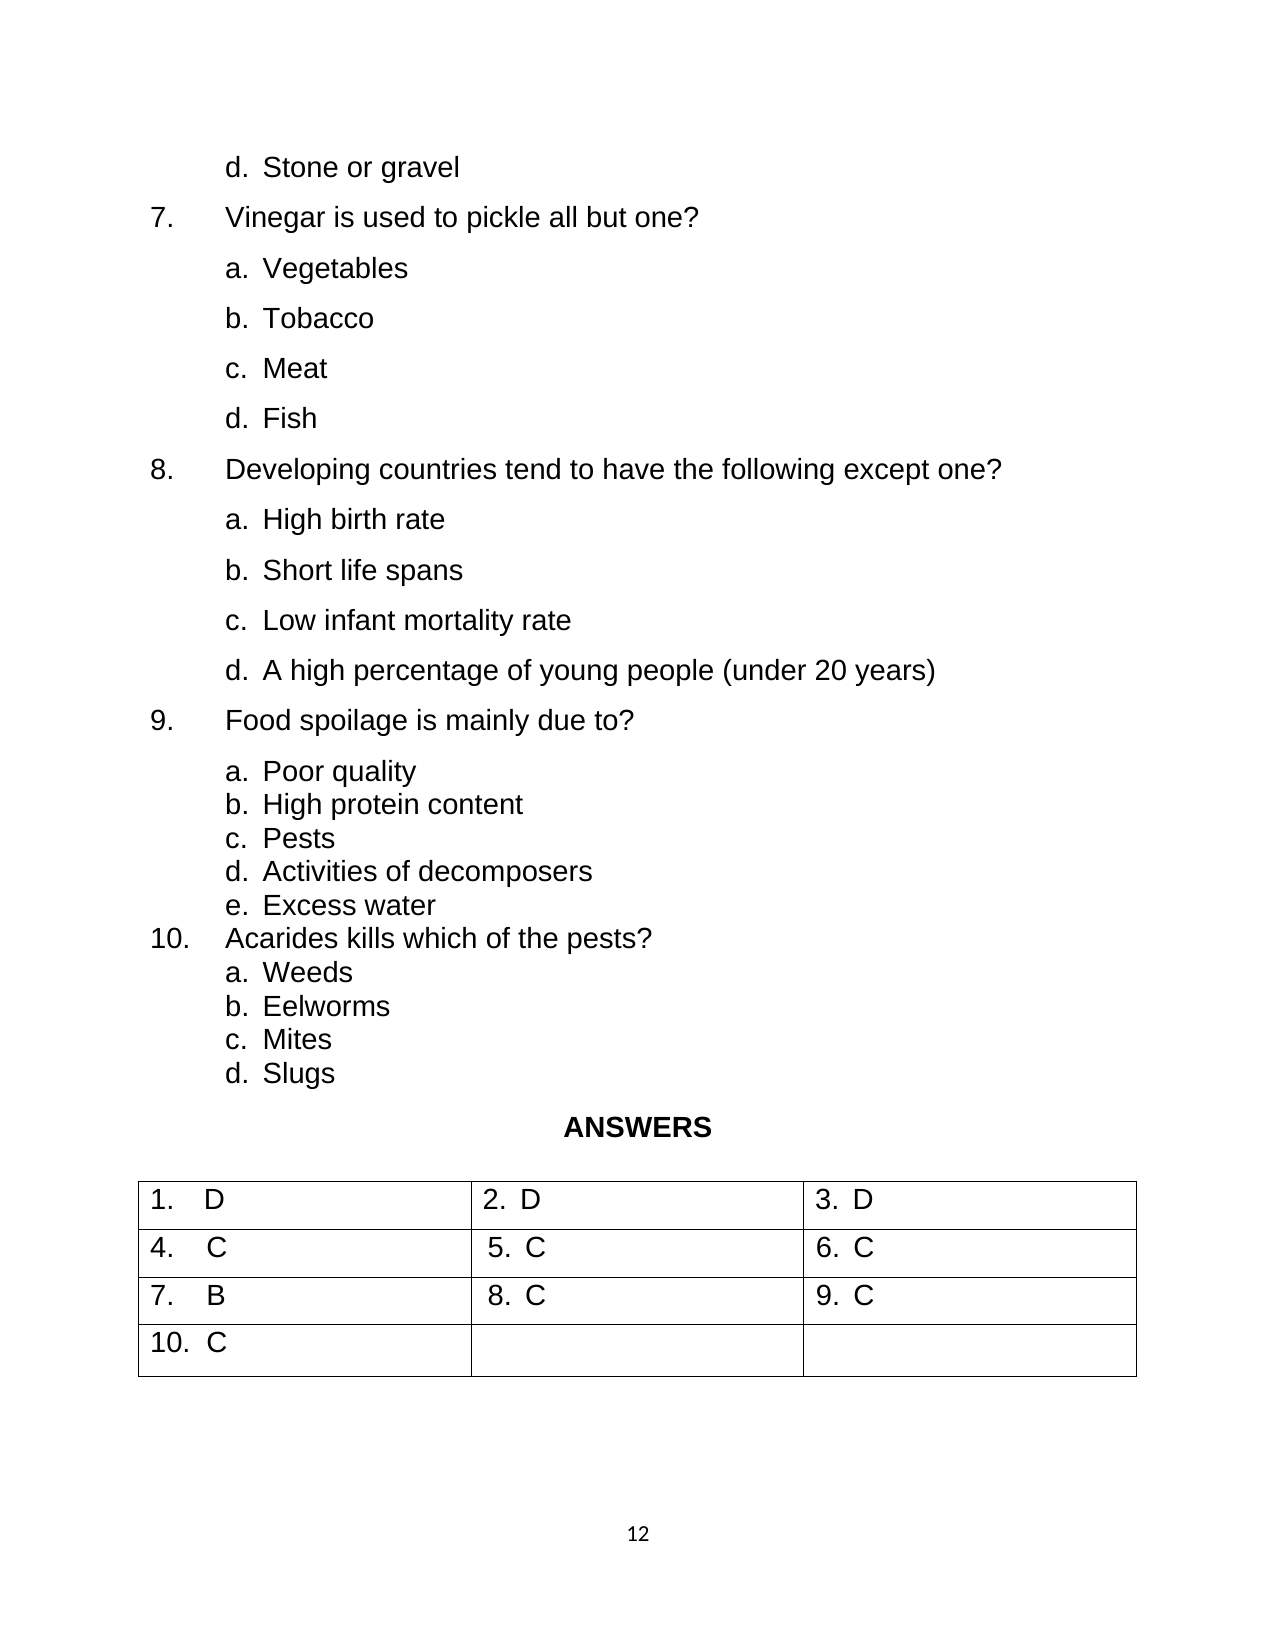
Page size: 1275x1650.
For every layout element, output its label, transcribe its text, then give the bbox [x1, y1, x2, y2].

table_header D [804, 1182, 1136, 1229]
list Tobacco [225, 301, 1125, 334]
table_header D [139, 1182, 471, 1229]
table_cell [472, 1325, 803, 1376]
list Pests [225, 821, 1125, 854]
list Fish [225, 402, 1125, 435]
list Low infant mortality rate [225, 603, 1125, 636]
list Vinegar is used to pickle all but one? [150, 200, 1125, 234]
list Vegetables [225, 251, 1125, 284]
list Eelworms [225, 988, 1125, 1022]
table_cell [804, 1325, 1136, 1376]
list Activities of decomposers [225, 854, 1125, 888]
list Poor quality [225, 754, 1125, 787]
table_header D [472, 1182, 803, 1229]
text ANSWERS [150, 1110, 1125, 1143]
list Developing countries tend to have the following except one? [150, 452, 1125, 485]
list Mites [225, 1022, 1125, 1056]
list Excess water [225, 888, 1125, 921]
table_cell C [472, 1230, 803, 1277]
list Stone or gravel [225, 150, 1125, 183]
list Weeds [225, 955, 1125, 988]
list Meat [225, 351, 1125, 385]
list Slugs [225, 1056, 1125, 1089]
list A high percentage of young people (under 20 years) [225, 653, 1125, 687]
table_cell C [804, 1278, 1136, 1324]
list Food spoilage is mainly due to? [150, 703, 1125, 737]
list Short life spans [225, 552, 1125, 586]
table_cell B [139, 1278, 471, 1324]
list High birth rate [225, 502, 1125, 536]
table_cell C [139, 1325, 471, 1376]
table_cell C [139, 1230, 471, 1277]
list Acarides kills which of the pests? [150, 921, 1125, 955]
list High protein content [225, 787, 1125, 821]
table_cell C [472, 1278, 803, 1324]
table_cell C [804, 1230, 1136, 1277]
